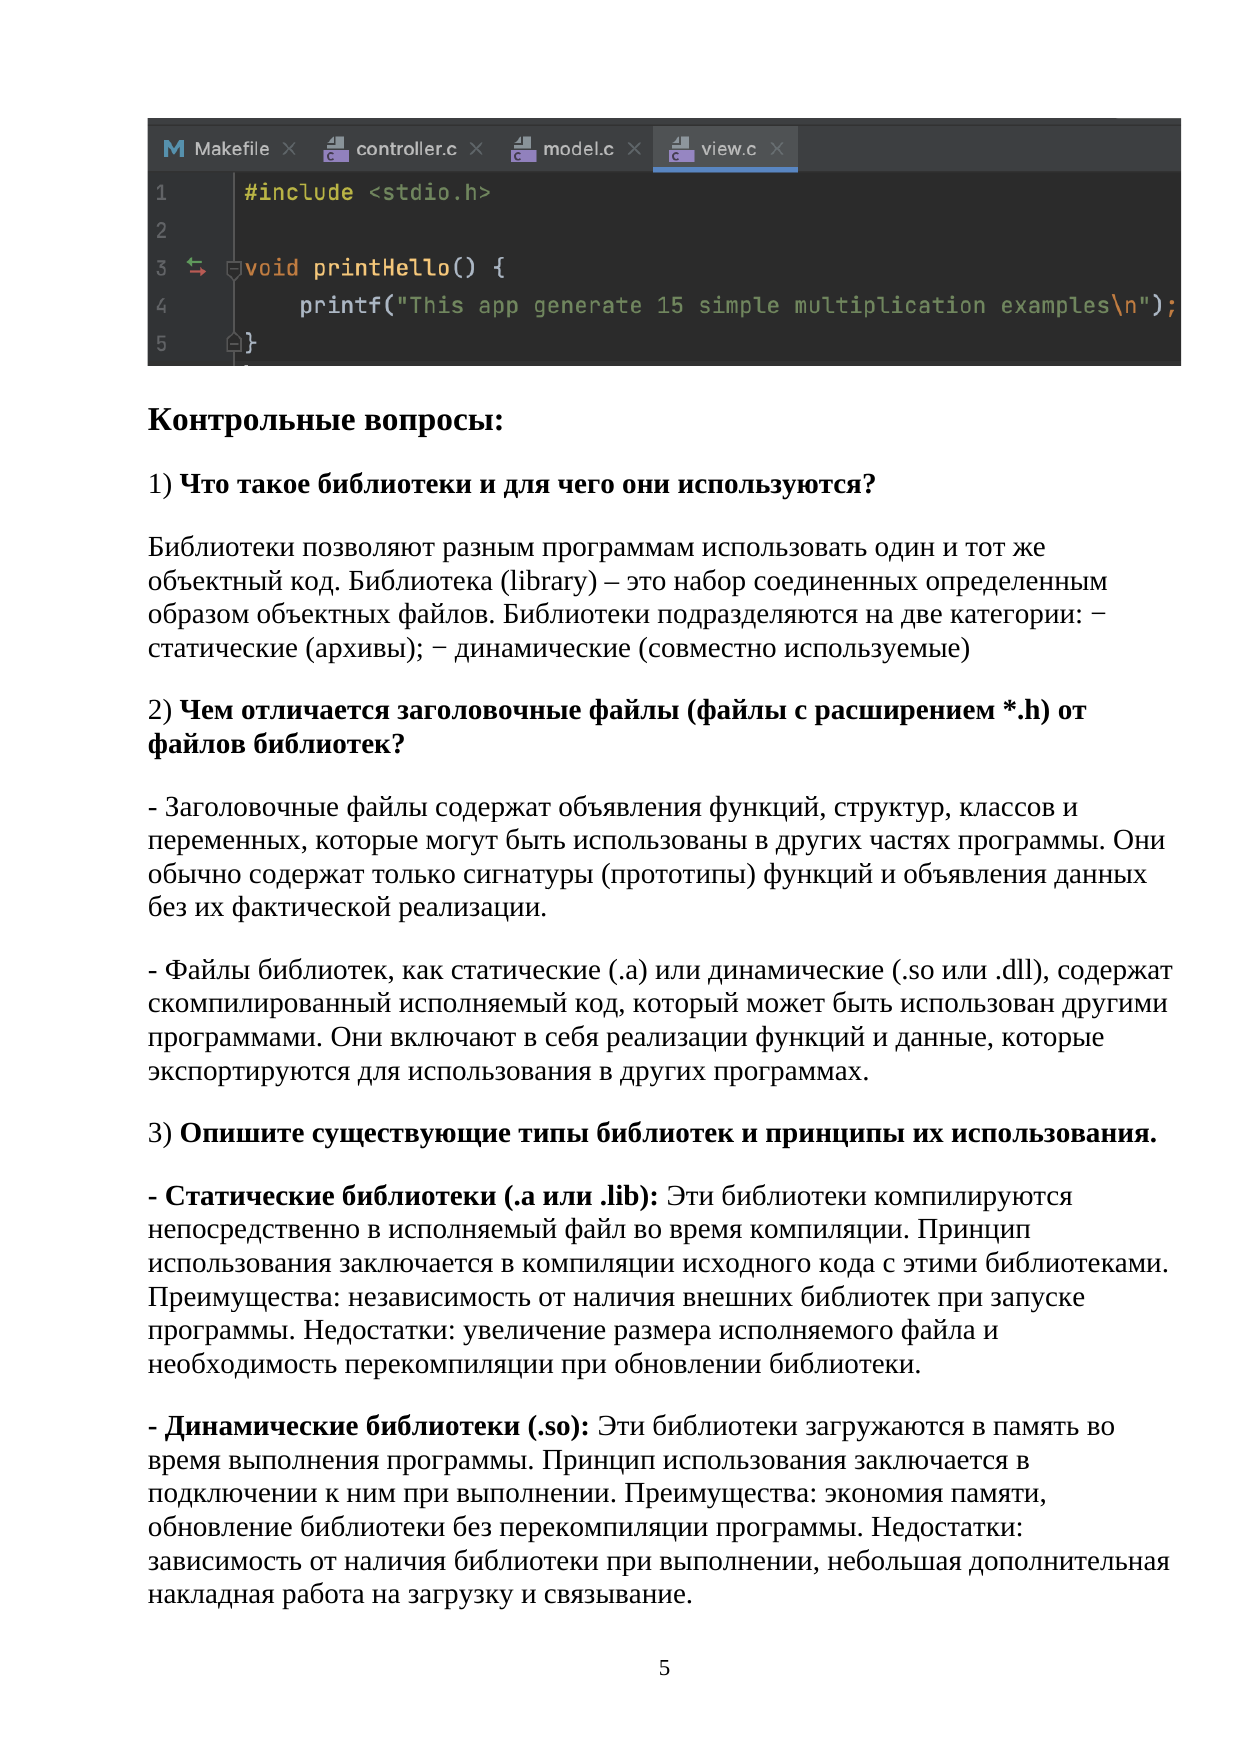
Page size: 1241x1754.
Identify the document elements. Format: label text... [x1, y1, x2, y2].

text 2) Чем отличается заголовочные файлы (файлы с расширением *.h) от файлов библиотек? [148, 692, 1181, 759]
text Библиотеки позволяют разным программам использовать один и тот же объектный код. Библиотека (library) – это набор соединенных определенным образом объектных файлов. Библиотеки подразделяются на две категории: − статические (архивы); − динамические (совместно используемые) [148, 529, 1181, 663]
picture [147, 118, 1182, 366]
text 3) Опишите существующие типы библиотек и принципы их использования. [148, 1115, 1181, 1149]
text Контрольные вопросы: [148, 399, 1181, 437]
text - Файлы библиотек, как статические (.a) или динамические (.so или .dll), содержат скомпилированный исполняемый код, который может быть использован другими программами. Они включают в себя реализации функций и данные, которые экспортируются для использования в других программах. [870, 952, 1181, 1086]
text - Статические библиотеки (.a или .lib): Эти библиотеки компилируются непосредственно в исполняемый файл во время компиляции. Принцип использования заключается в компиляции исходного кода с этими библиотеками. Преимущества: независимость от наличия внешних библиотек при запуске программы. Недостатки: увеличение размера исполняемого файла и необходимость перекомпиляции при обновлении библиотеки. [922, 1178, 1181, 1379]
text 1) Что такое библиотеки и для чего они используются? [148, 466, 1181, 500]
text - Заголовочные файлы содержат объявления функций, структур, классов и переменных, которые могут быть использованы в других частях программы. Они обычно содержат только сигнатуры (прототипы) функций и объявления данных без их фактической реализации. [548, 789, 1181, 923]
text - Динамические библиотеки (.so): Эти библиотеки загружаются в память во время выполнения программы. Принцип использования заключается в подключении к ним при выполнении. Преимущества: экономия памяти, обновление библиотеки без перекомпиляции программы. Недостатки: зависимость от наличия библиотеки при выполнении, небольшая дополнительная накладная работа на загрузку и связывание. [148, 1408, 1181, 1610]
